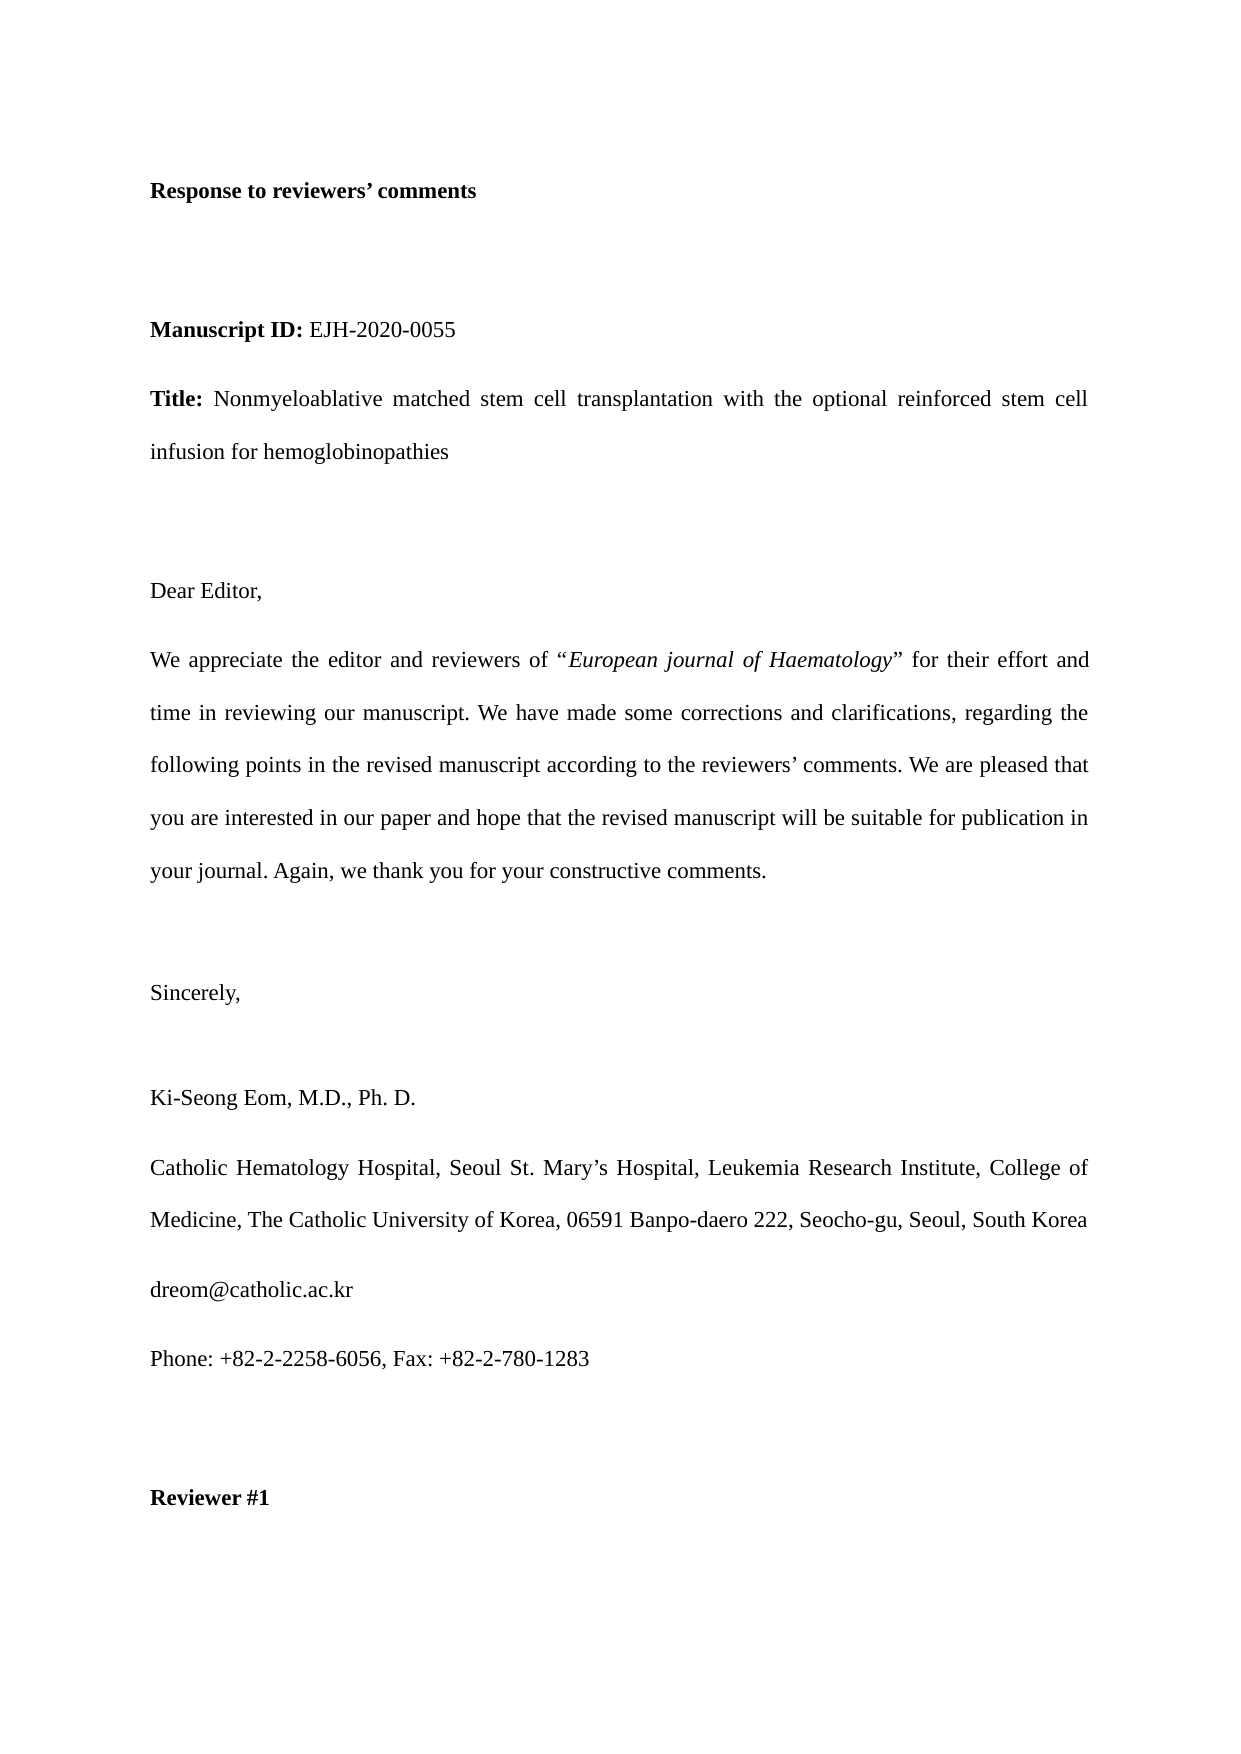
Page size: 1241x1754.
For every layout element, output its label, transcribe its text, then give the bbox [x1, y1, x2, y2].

text Phone: +82-2-2258-6056, Fax: +82-2-780-1283 [150, 1345, 1090, 1372]
text Response to reviewers’ comments [150, 177, 1090, 203]
text We appreciate the editor and reviewers of “European journal of Haematology” for their effort and time in reviewing our manuscript. We have made some corrections and clarifications, regarding the following points in the revised manuscript according to the reviewers’ comments. We are pleased that you are interested in our paper and hope that the revised manuscript will be suitable for publication in your journal. Again, we thank you for your constructive comments. [150, 646, 1090, 883]
text Manuscript ID: EJH-2020-0055 [150, 316, 1090, 342]
text Catholic Hematology Hospital, Seoul St. Mary’s Hospital, Leukemia Research Institute, College of Medicine, The Catholic University of Korea, 06591 Banpo-daero 222, Seocho-gu, Seoul, South Korea [150, 1154, 1090, 1233]
text dreom@catholic.ac.kr [150, 1276, 1090, 1302]
text Title: Nonmyeloablative matched stem cell transplantation with the optional reinforced stem cell infusion for hemoglobinopathies [150, 385, 1090, 464]
text Ki-Seong Eom, M.D., Ph. D. [150, 1084, 1090, 1111]
text Sincerely, [150, 979, 1090, 1005]
text Dear Editor, [150, 577, 1090, 603]
text Reviewer #1 [150, 1484, 1090, 1510]
